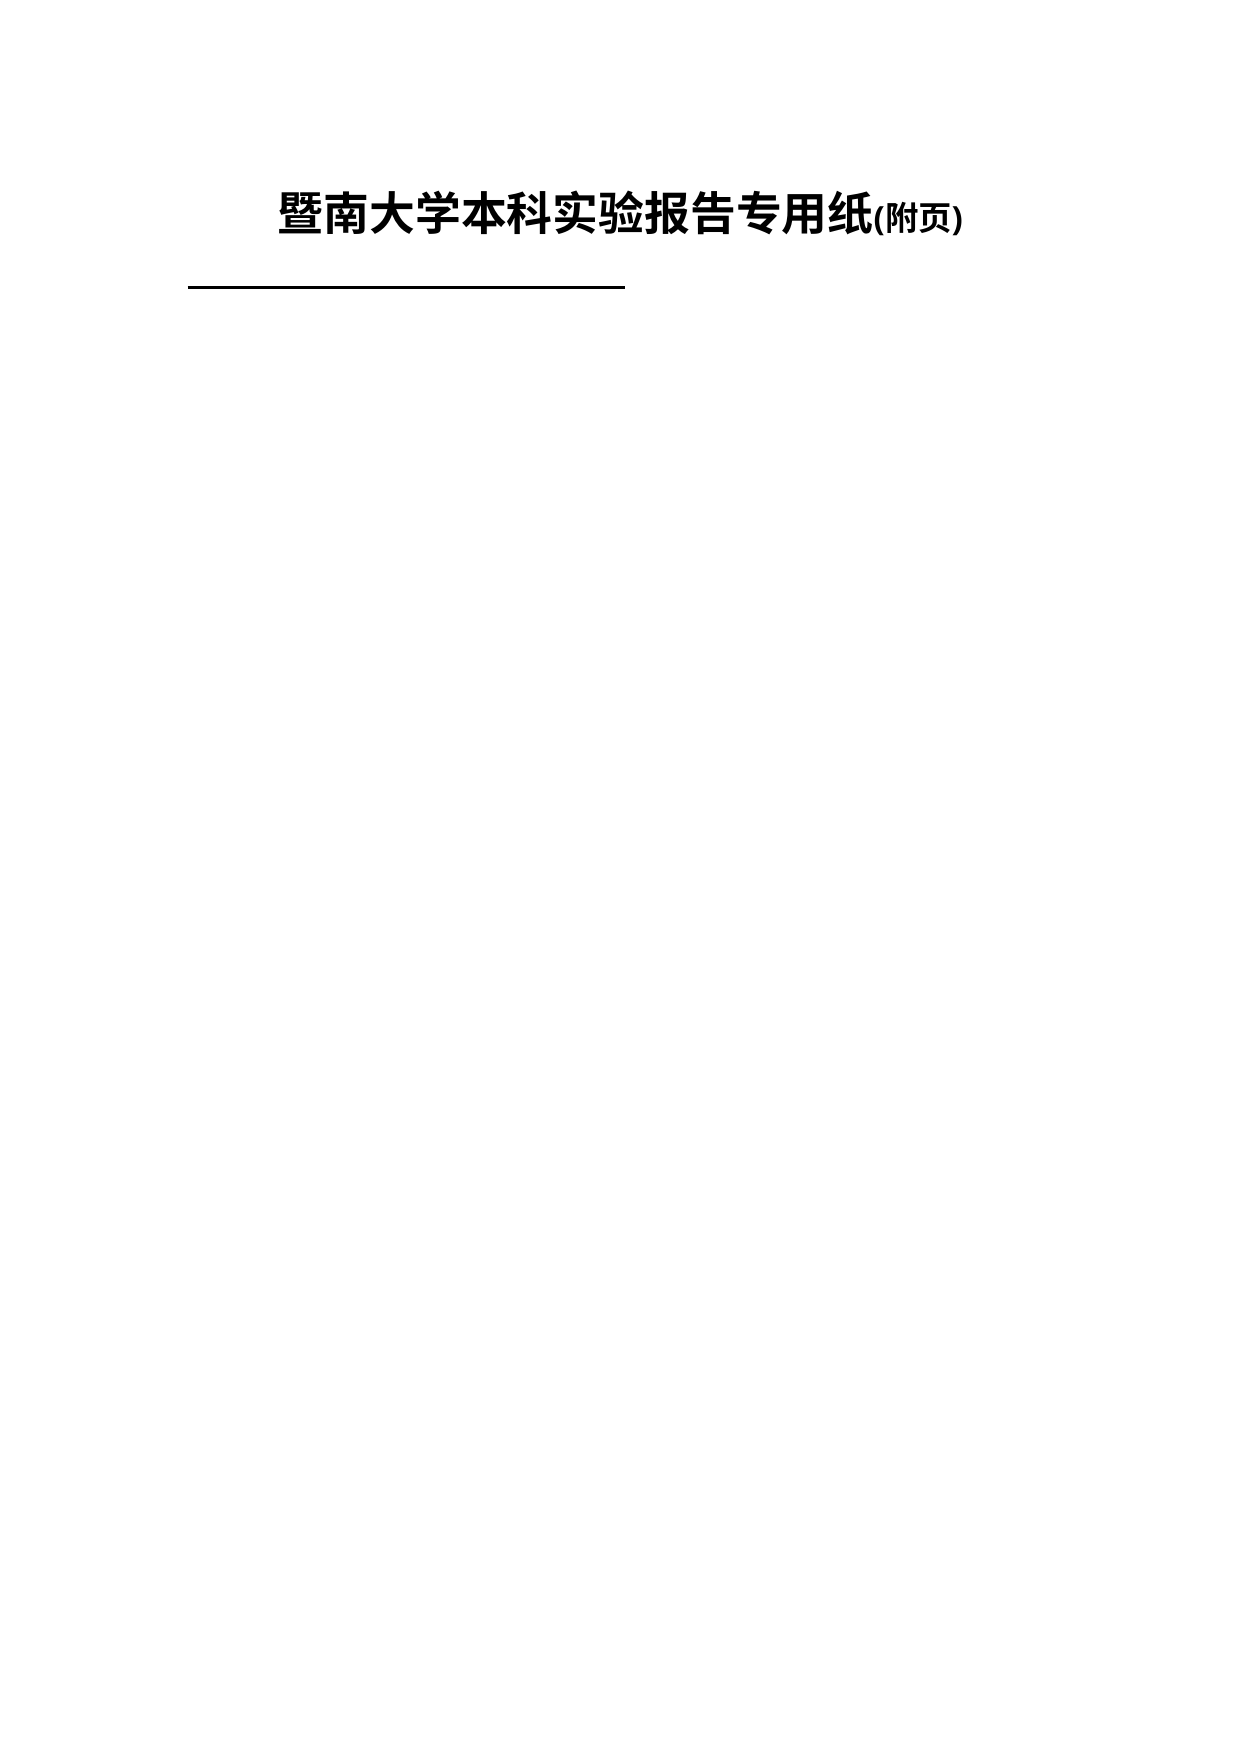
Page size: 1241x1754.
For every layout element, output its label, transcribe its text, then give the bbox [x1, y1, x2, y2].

text 暨南大学本科实验报告专用纸(附页) [187, 162, 1053, 259]
